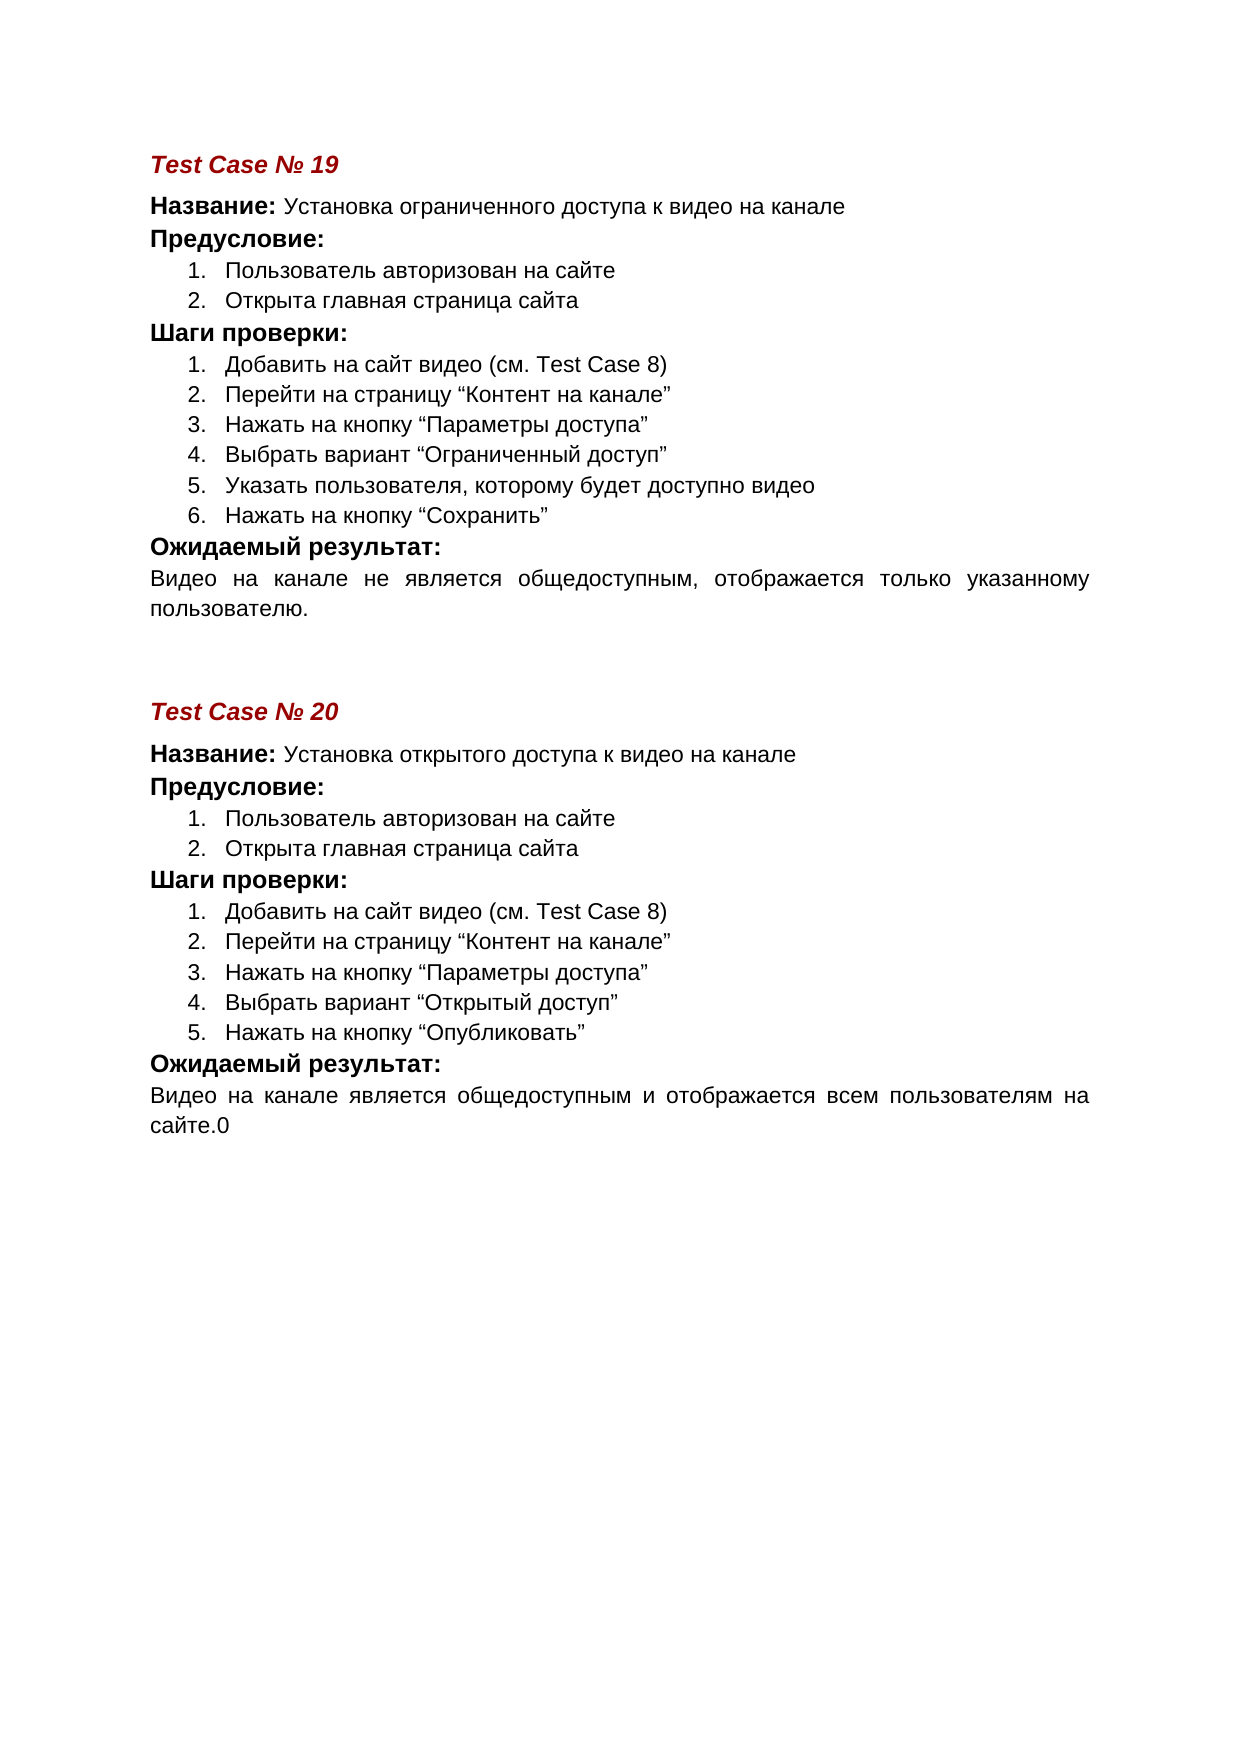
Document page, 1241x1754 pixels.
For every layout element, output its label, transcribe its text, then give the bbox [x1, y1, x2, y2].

list Пользователь авторизован на сайте [187, 804, 1090, 831]
list Перейти на страницу “Контент на канале” [187, 928, 1090, 954]
text Видео на канале не является общедоступным, отображается только указанному пользователю. [150, 565, 1090, 622]
text Шаги проверки: [150, 865, 1090, 894]
list Нажать на кнопку “Параметры доступа” [187, 411, 1090, 437]
list Выбрать вариант “Ограниченный доступ” [187, 441, 1090, 468]
list Пользователь авторизован на сайте [187, 257, 1090, 284]
list Открыта главная страница сайта [187, 287, 1090, 314]
list Выбрать вариант “Открытый доступ” [187, 989, 1090, 1015]
list Нажать на кнопку “Параметры доступа” [187, 958, 1090, 985]
text Предусловие: [150, 224, 1090, 253]
text Название: Установка открытого доступа к видео на канале [150, 738, 1090, 767]
list Нажать на кнопку “Опубликовать” [187, 1019, 1090, 1045]
list Добавить на сайт видео (см. Test Case 8) [187, 351, 1090, 377]
text Ожидаемый результат: [150, 1049, 1090, 1078]
text Название: Установка ограниченного доступа к видео на канале [150, 191, 1090, 220]
subtitle Test Case № 20 [150, 697, 1090, 726]
text Предусловие: [150, 772, 1090, 800]
text Шаги проверки: [150, 318, 1090, 346]
list Перейти на страницу “Контент на канале” [187, 381, 1090, 407]
list Добавить на сайт видео (см. Test Case 8) [187, 898, 1090, 924]
subtitle Test Case № 19 [150, 150, 1090, 179]
text Ожидаемый результат: [150, 532, 1090, 561]
list Указать пользователя, которому будет доступно видео [187, 472, 1090, 498]
list Открыта главная страница сайта [187, 835, 1090, 861]
list Нажать на кнопку “Сохранить” [187, 502, 1090, 528]
text Видео на канале является общедоступным и отображается всем пользователям на сайте.0 [150, 1082, 1090, 1139]
